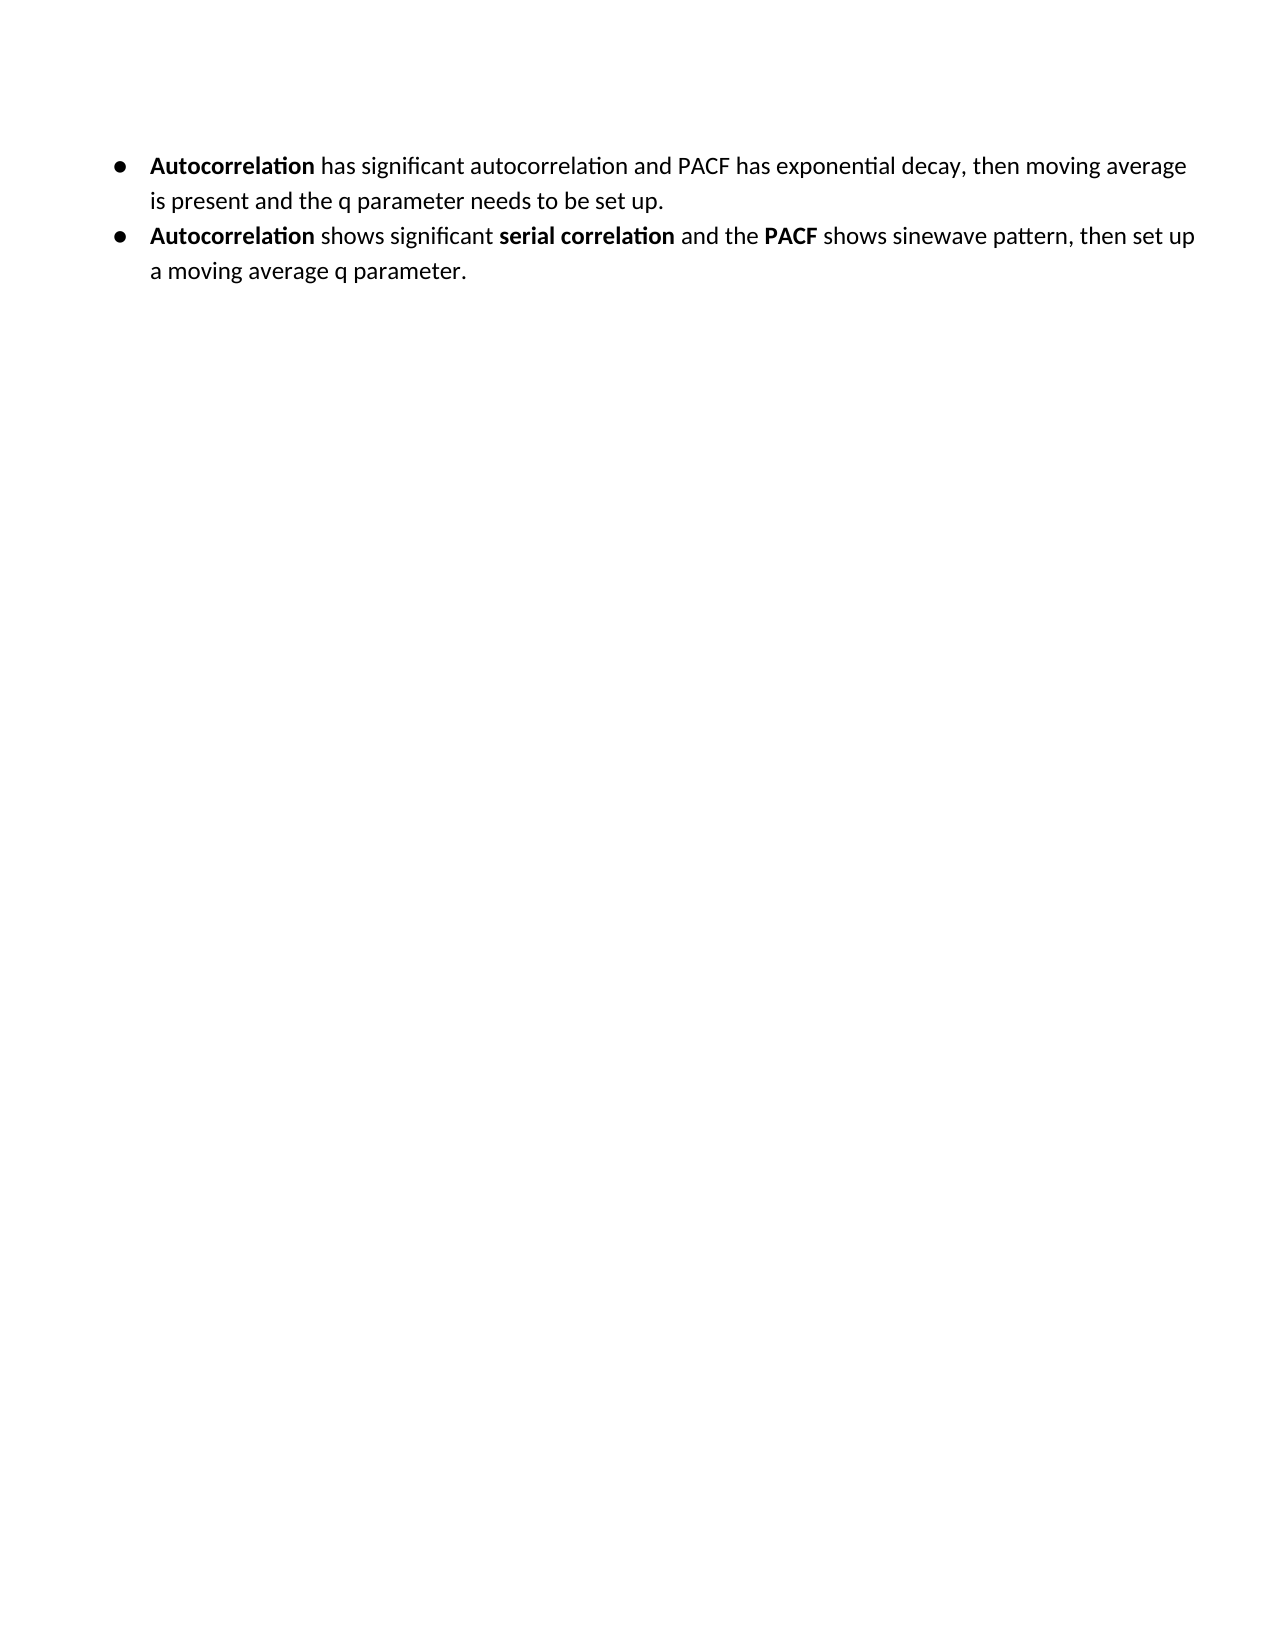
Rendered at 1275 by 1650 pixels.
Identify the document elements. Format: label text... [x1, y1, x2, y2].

list Autocorrelation shows significant serial correlation and the PACF shows sinewave pattern, then set up a moving average q parameter. [112, 220, 1200, 286]
list Autocorrelation has significant autocorrelation and PACF has exponential decay, then moving average is present and the q parameter needs to be set up. [112, 150, 1200, 216]
